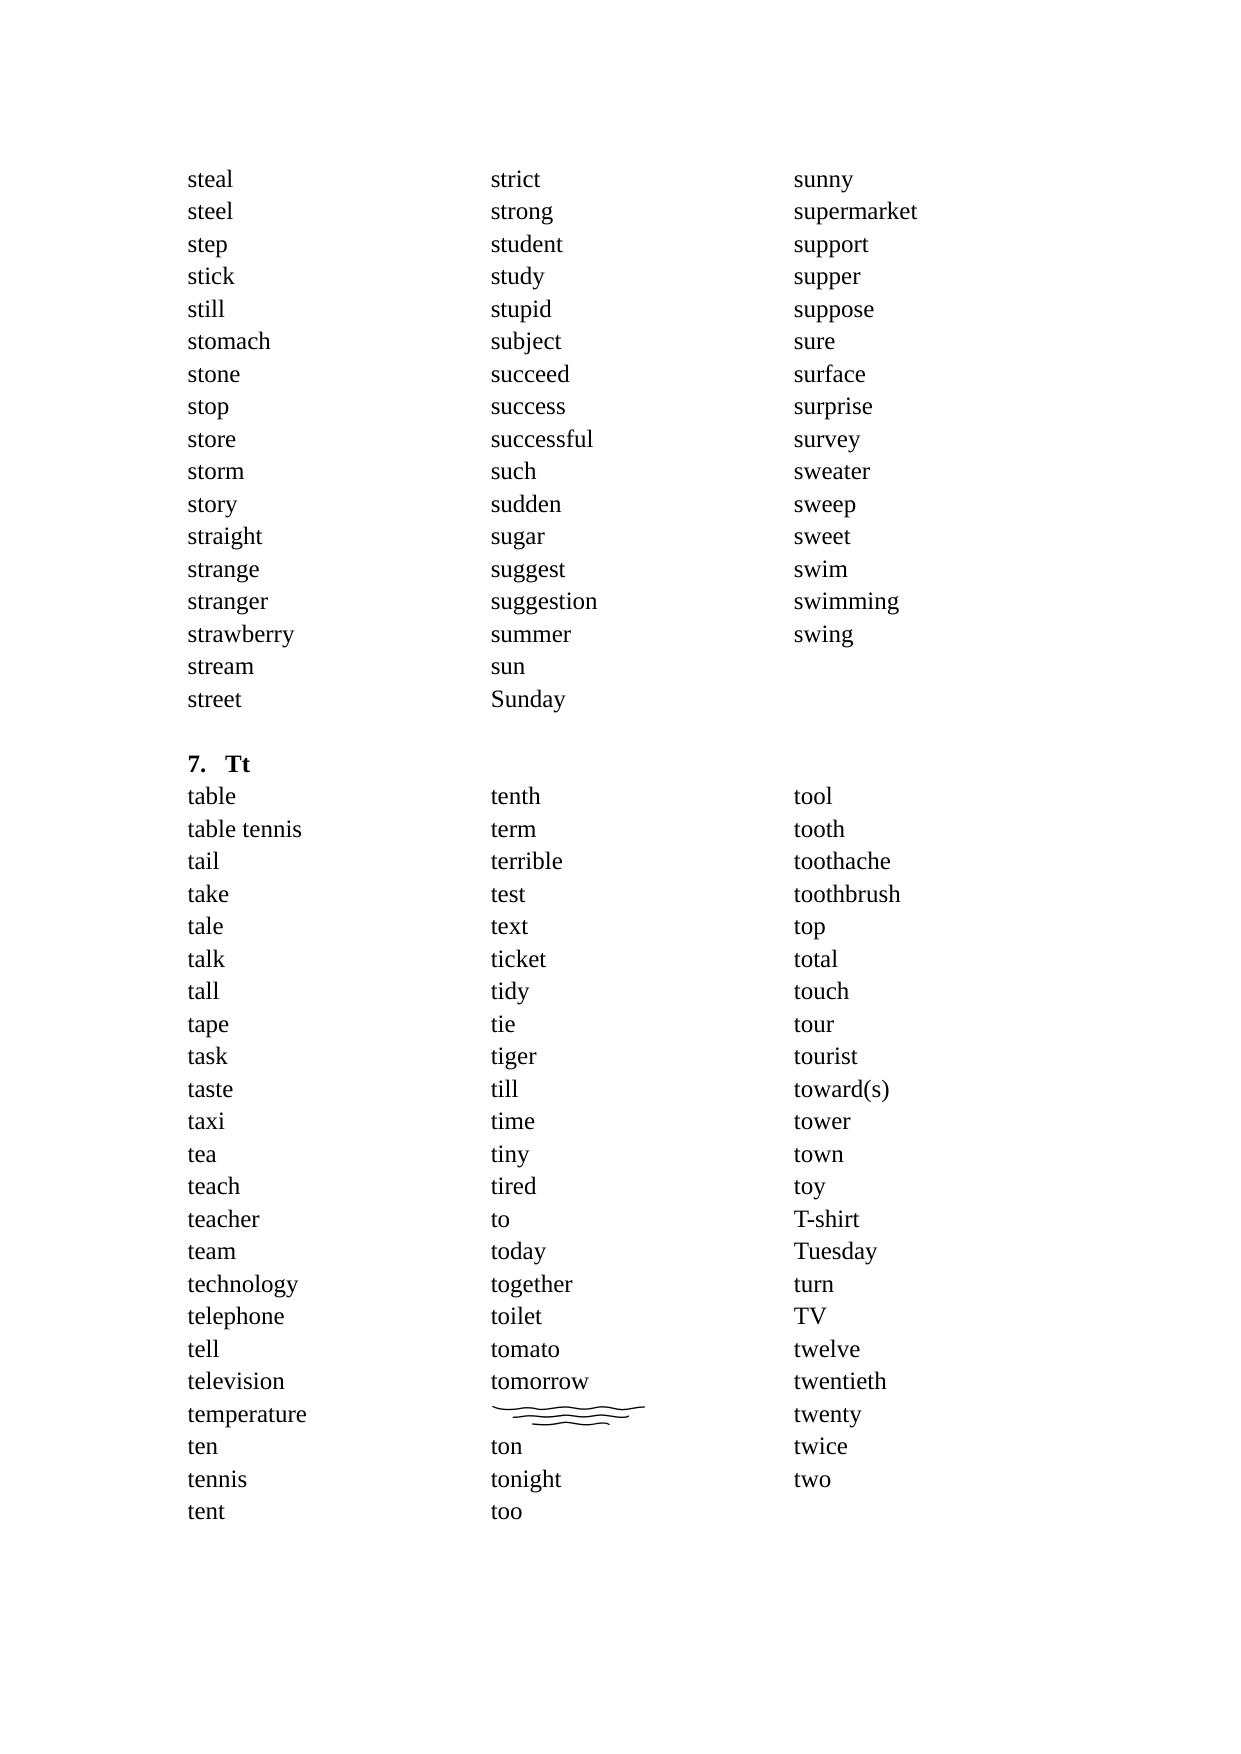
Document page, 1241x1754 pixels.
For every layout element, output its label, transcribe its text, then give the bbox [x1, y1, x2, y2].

text stick [187, 259, 446, 292]
text strict [491, 162, 749, 194]
text tooth [794, 812, 1053, 844]
text tower [794, 1104, 1053, 1137]
text storm [187, 454, 446, 487]
text tomato [491, 1332, 749, 1364]
text successful [491, 422, 749, 454]
text such [491, 454, 749, 487]
text time [491, 1104, 749, 1137]
text stupid [491, 292, 749, 324]
text tall [187, 974, 446, 1007]
text term [491, 812, 749, 844]
text take [187, 877, 446, 909]
text sweet [794, 519, 1053, 552]
text sun [491, 649, 749, 682]
text turn [794, 1267, 1053, 1299]
text taste [187, 1072, 446, 1104]
text supermarket [794, 194, 1053, 227]
text strange [187, 552, 446, 584]
text ticket [491, 942, 749, 974]
text together [491, 1267, 749, 1299]
text tent [187, 1494, 446, 1527]
text suppose [794, 292, 1053, 324]
text taxi [187, 1104, 446, 1137]
text today [491, 1234, 749, 1267]
text summer [491, 617, 749, 649]
text stop [187, 389, 446, 422]
text team [187, 1234, 446, 1267]
text temperature [187, 1397, 446, 1429]
text straight [187, 519, 446, 552]
text tool [794, 779, 1053, 812]
text stream [187, 649, 446, 682]
text table [187, 779, 446, 812]
text surprise [794, 389, 1053, 422]
text steal [187, 162, 446, 194]
text ton [491, 1429, 749, 1462]
text test [491, 877, 749, 909]
text sugar [491, 519, 749, 552]
text total [794, 942, 1053, 974]
text subject [491, 324, 749, 357]
text talk [187, 942, 446, 974]
text tail [187, 844, 446, 877]
text stranger [187, 584, 446, 617]
text twenty [794, 1397, 1053, 1429]
text toy [794, 1169, 1053, 1202]
text swing [794, 617, 1053, 649]
text suggest [491, 552, 749, 584]
text success [491, 389, 749, 422]
text support [794, 227, 1053, 259]
text sudden [491, 487, 749, 519]
text stone [187, 357, 446, 389]
text too [491, 1494, 749, 1527]
text twelve [794, 1332, 1053, 1364]
text sweep [794, 487, 1053, 519]
text TV [794, 1299, 1053, 1332]
text terrible [491, 844, 749, 877]
text tourist [794, 1039, 1053, 1072]
text Tuesday [794, 1234, 1053, 1267]
text survey [794, 422, 1053, 454]
text twice [794, 1429, 1053, 1462]
text tonight [491, 1462, 749, 1494]
text tidy [491, 974, 749, 1007]
text tea [187, 1137, 446, 1169]
text two [794, 1462, 1053, 1494]
text tenth [491, 779, 749, 812]
text telephone [187, 1299, 446, 1332]
text street [187, 682, 446, 714]
text tape [187, 1007, 446, 1039]
text to [491, 1202, 749, 1234]
text television [187, 1364, 446, 1397]
text steel [187, 194, 446, 227]
text suggestion [491, 584, 749, 617]
text ten [187, 1429, 446, 1462]
text technology [187, 1267, 446, 1299]
text swim [794, 552, 1053, 584]
text tomorrow  [491, 1364, 749, 1429]
text tie [491, 1007, 749, 1039]
text teach [187, 1169, 446, 1202]
text supper [794, 259, 1053, 292]
text till [491, 1072, 749, 1104]
text T-shirt [794, 1202, 1053, 1234]
text tale [187, 909, 446, 942]
text table tennis [187, 812, 446, 844]
text teacher [187, 1202, 446, 1234]
text twentieth [794, 1364, 1053, 1397]
text touch [794, 974, 1053, 1007]
text sweater [794, 454, 1053, 487]
text strong [491, 194, 749, 227]
list Tt [187, 747, 1053, 779]
text story [187, 487, 446, 519]
text tiger [491, 1039, 749, 1072]
text store [187, 422, 446, 454]
text surface [794, 357, 1053, 389]
text sunny [794, 162, 1053, 194]
text town [794, 1137, 1053, 1169]
text tell [187, 1332, 446, 1364]
text strawberry [187, 617, 446, 649]
text tennis [187, 1462, 446, 1494]
text study [491, 259, 749, 292]
text student [491, 227, 749, 259]
text tiny [491, 1137, 749, 1169]
text stomach [187, 324, 446, 357]
text sure [794, 324, 1053, 357]
text tired [491, 1169, 749, 1202]
text tour [794, 1007, 1053, 1039]
text text [491, 909, 749, 942]
text toilet [491, 1299, 749, 1332]
text toothbrush [794, 877, 1053, 909]
text step [187, 227, 446, 259]
text task [187, 1039, 446, 1072]
text toward(s) [794, 1072, 1053, 1104]
text swimming [794, 584, 1053, 617]
text succeed [491, 357, 749, 389]
text Sunday [491, 682, 749, 714]
text top [794, 909, 1053, 942]
text toothache [794, 844, 1053, 877]
text still [187, 292, 446, 324]
